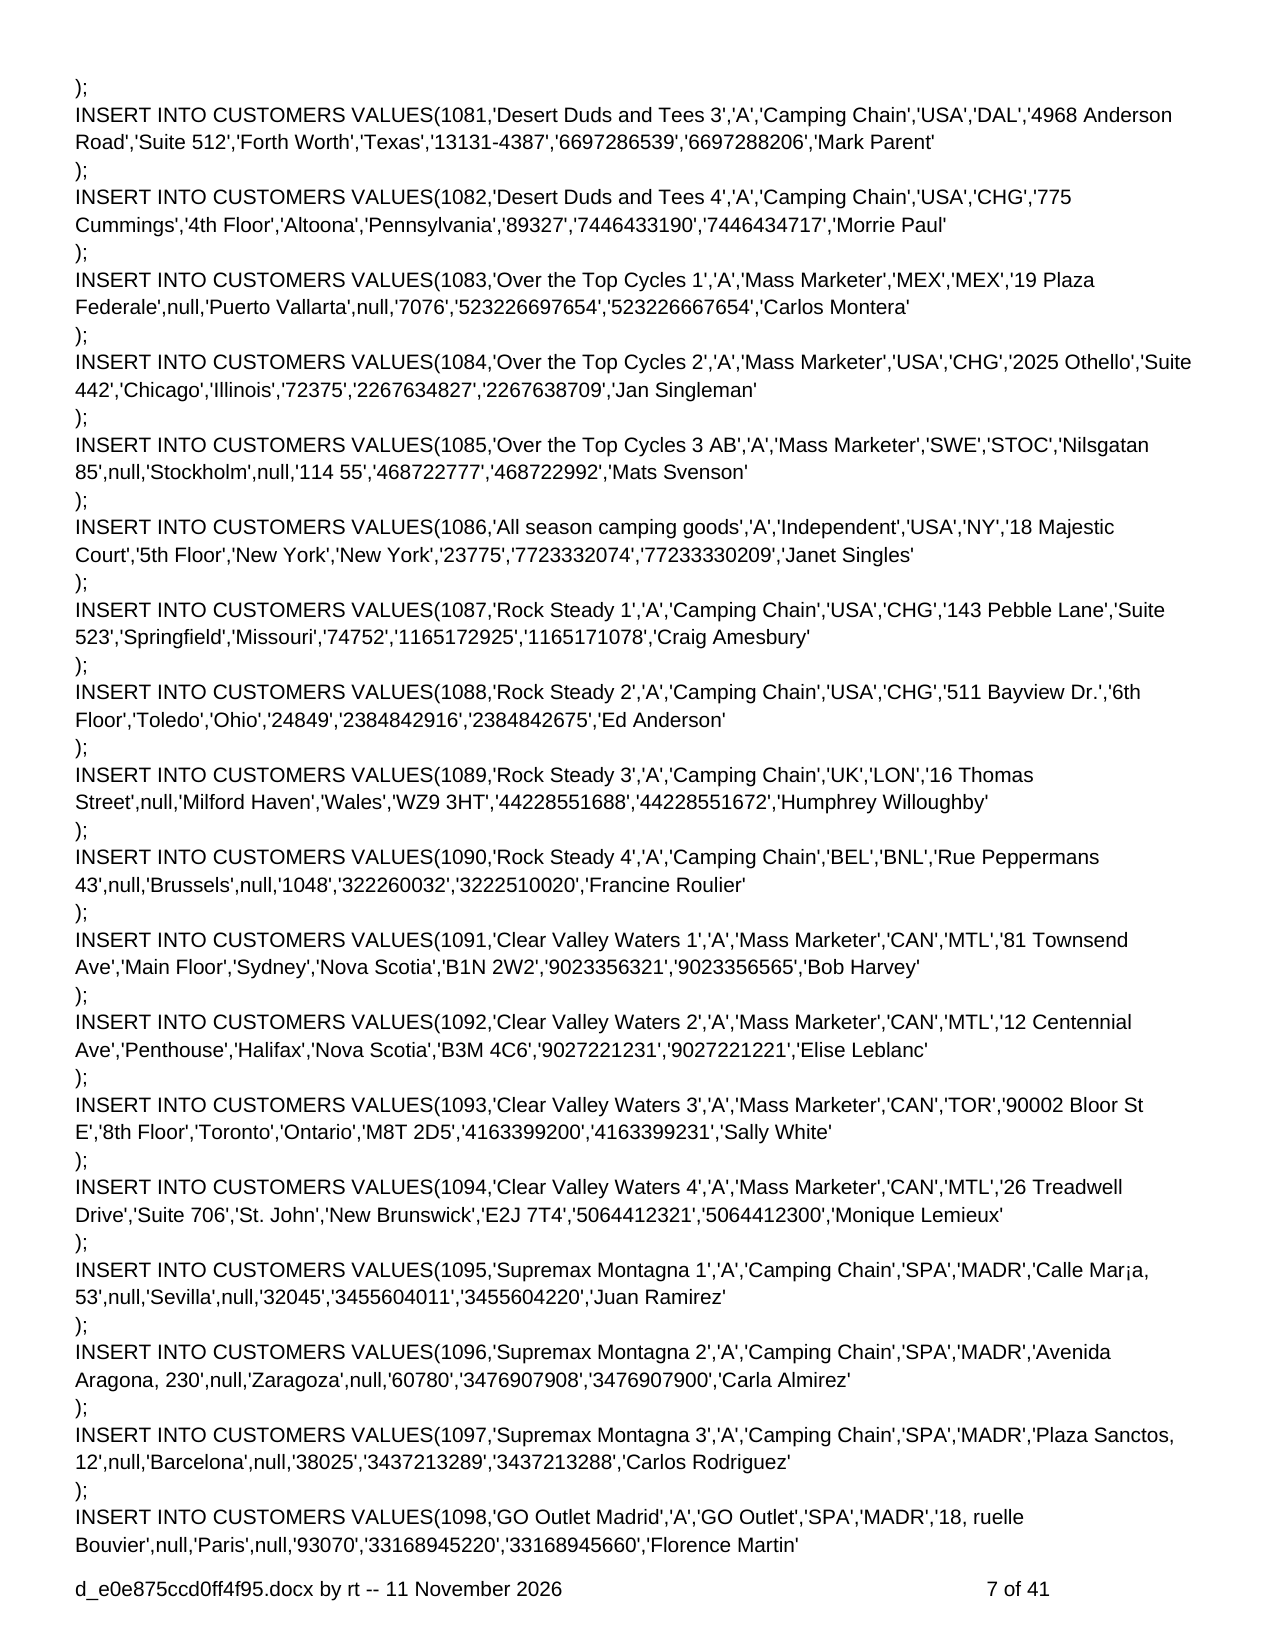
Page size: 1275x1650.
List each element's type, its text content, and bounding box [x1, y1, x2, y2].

text INSERT INTO CUSTOMERS VALUES(1088,'Rock Steady 2','A','Camping Chain','USA','CHG','511 Bayview Dr.','6th Floor','Toledo','Ohio','24849','2384842916','2384842675','Ed Anderson' [75, 680, 1200, 731]
text INSERT INTO CUSTOMERS VALUES(1093,'Clear Valley Waters 3','A','Mass Marketer','CAN','TOR','90002 Bloor St E','8th Floor','Toronto','Ontario','M8T 2D5','4163399200','4163399231','Sally White' [75, 1092, 1200, 1144]
text INSERT INTO CUSTOMERS VALUES(1083,'Over the Top Cycles 1','A','Mass Marketer','MEX','MEX','19 Plaza Federale',null,'Puerto Vallarta',null,'7076','523226697654','523226667654','Carlos Montera' [75, 267, 1200, 319]
text INSERT INTO CUSTOMERS VALUES(1094,'Clear Valley Waters 4','A','Mass Marketer','CAN','MTL','26 Treadwell Drive','Suite 706','St. John','New Brunswick','E2J 7T4','5064412321','5064412300','Monique Lemieux' [75, 1175, 1200, 1226]
text ); [75, 982, 1200, 1006]
text ); [75, 652, 1200, 676]
text ); [75, 322, 1200, 346]
text ); [75, 570, 1200, 594]
text ); [75, 157, 1200, 181]
text ); [75, 75, 1200, 99]
text INSERT INTO CUSTOMERS VALUES(1089,'Rock Steady 3','A','Camping Chain','UK','LON','16 Thomas Street',null,'Milford Haven','Wales','WZ9 3HT','44228551688','44228551672','Humphrey Willoughby' [75, 762, 1200, 814]
text ); [75, 735, 1200, 759]
text ); [75, 1230, 1200, 1254]
text INSERT INTO CUSTOMERS VALUES(1085,'Over the Top Cycles 3 AB','A','Mass Marketer','SWE','STOC','Nilsgatan 85',null,'Stockholm',null,'114 55','468722777','468722992','Mats Svenson' [75, 432, 1200, 484]
text ); [75, 1395, 1200, 1419]
text ); [75, 900, 1200, 924]
text INSERT INTO CUSTOMERS VALUES(1095,'Supremax Montagna 1','A','Camping Chain','SPA','MADR','Calle Mar¡a, 53',null,'Sevilla',null,'32045','3455604011','3455604220','Juan Ramirez' [75, 1257, 1200, 1309]
text INSERT INTO CUSTOMERS VALUES(1082,'Desert Duds and Tees 4','A','Camping Chain','USA','CHG','775 Cummings','4th Floor','Altoona','Pennsylvania','89327','7446433190','7446434717','Morrie Paul' [75, 185, 1200, 236]
text INSERT INTO CUSTOMERS VALUES(1087,'Rock Steady 1','A','Camping Chain','USA','CHG','143 Pebble Lane','Suite 523','Springfield','Missouri','74752','1165172925','1165171078','Craig Amesbury' [75, 597, 1200, 649]
text INSERT INTO CUSTOMERS VALUES(1091,'Clear Valley Waters 1','A','Mass Marketer','CAN','MTL','81 Townsend Ave','Main Floor','Sydney','Nova Scotia','B1N 2W2','9023356321','9023356565','Bob Harvey' [75, 927, 1200, 979]
text INSERT INTO CUSTOMERS VALUES(1097,'Supremax Montagna 3','A','Camping Chain','SPA','MADR','Plaza Sanctos, 12',null,'Barcelona',null,'38025','3437213289','3437213288','Carlos Rodriguez' [75, 1422, 1200, 1474]
text INSERT INTO CUSTOMERS VALUES(1081,'Desert Duds and Tees 3','A','Camping Chain','USA','DAL','4968 Anderson Road','Suite 512','Forth Worth','Texas','13131-4387','6697286539','6697288206','Mark Parent' [75, 102, 1200, 154]
text INSERT INTO CUSTOMERS VALUES(1098,'GO Outlet Madrid','A','GO Outlet','SPA','MADR','18, ruelle Bouvier',null,'Paris',null,'93070','33168945220','33168945660','Florence Martin' [75, 1505, 1200, 1556]
text ); [75, 1477, 1200, 1501]
text ); [75, 240, 1200, 264]
text ); [75, 1065, 1200, 1089]
text INSERT INTO CUSTOMERS VALUES(1090,'Rock Steady 4','A','Camping Chain','BEL','BNL','Rue Peppermans 43',null,'Brussels',null,'1048','322260032','3222510020','Francine Roulier' [75, 845, 1200, 896]
text INSERT INTO CUSTOMERS VALUES(1096,'Supremax Montagna 2','A','Camping Chain','SPA','MADR','Avenida Aragona, 230',null,'Zaragoza',null,'60780','3476907908','3476907900','Carla Almirez' [75, 1340, 1200, 1391]
text ); [75, 817, 1200, 841]
text INSERT INTO CUSTOMERS VALUES(1086,'All season camping goods','A','Independent','USA','NY','18 Majestic Court','5th Floor','New York','New York','23775','7723332074','77233330209','Janet Singles' [75, 515, 1200, 566]
text INSERT INTO CUSTOMERS VALUES(1092,'Clear Valley Waters 2','A','Mass Marketer','CAN','MTL','12 Centennial Ave','Penthouse','Halifax','Nova Scotia','B3M 4C6','9027221231','9027221221','Elise Leblanc' [75, 1010, 1200, 1061]
text INSERT INTO CUSTOMERS VALUES(1084,'Over the Top Cycles 2','A','Mass Marketer','USA','CHG','2025 Othello','Suite 442','Chicago','Illinois','72375','2267634827','2267638709','Jan Singleman' [75, 350, 1200, 401]
text ); [75, 487, 1200, 511]
text ); [75, 1312, 1200, 1336]
text ); [75, 1147, 1200, 1171]
text ); [75, 405, 1200, 429]
